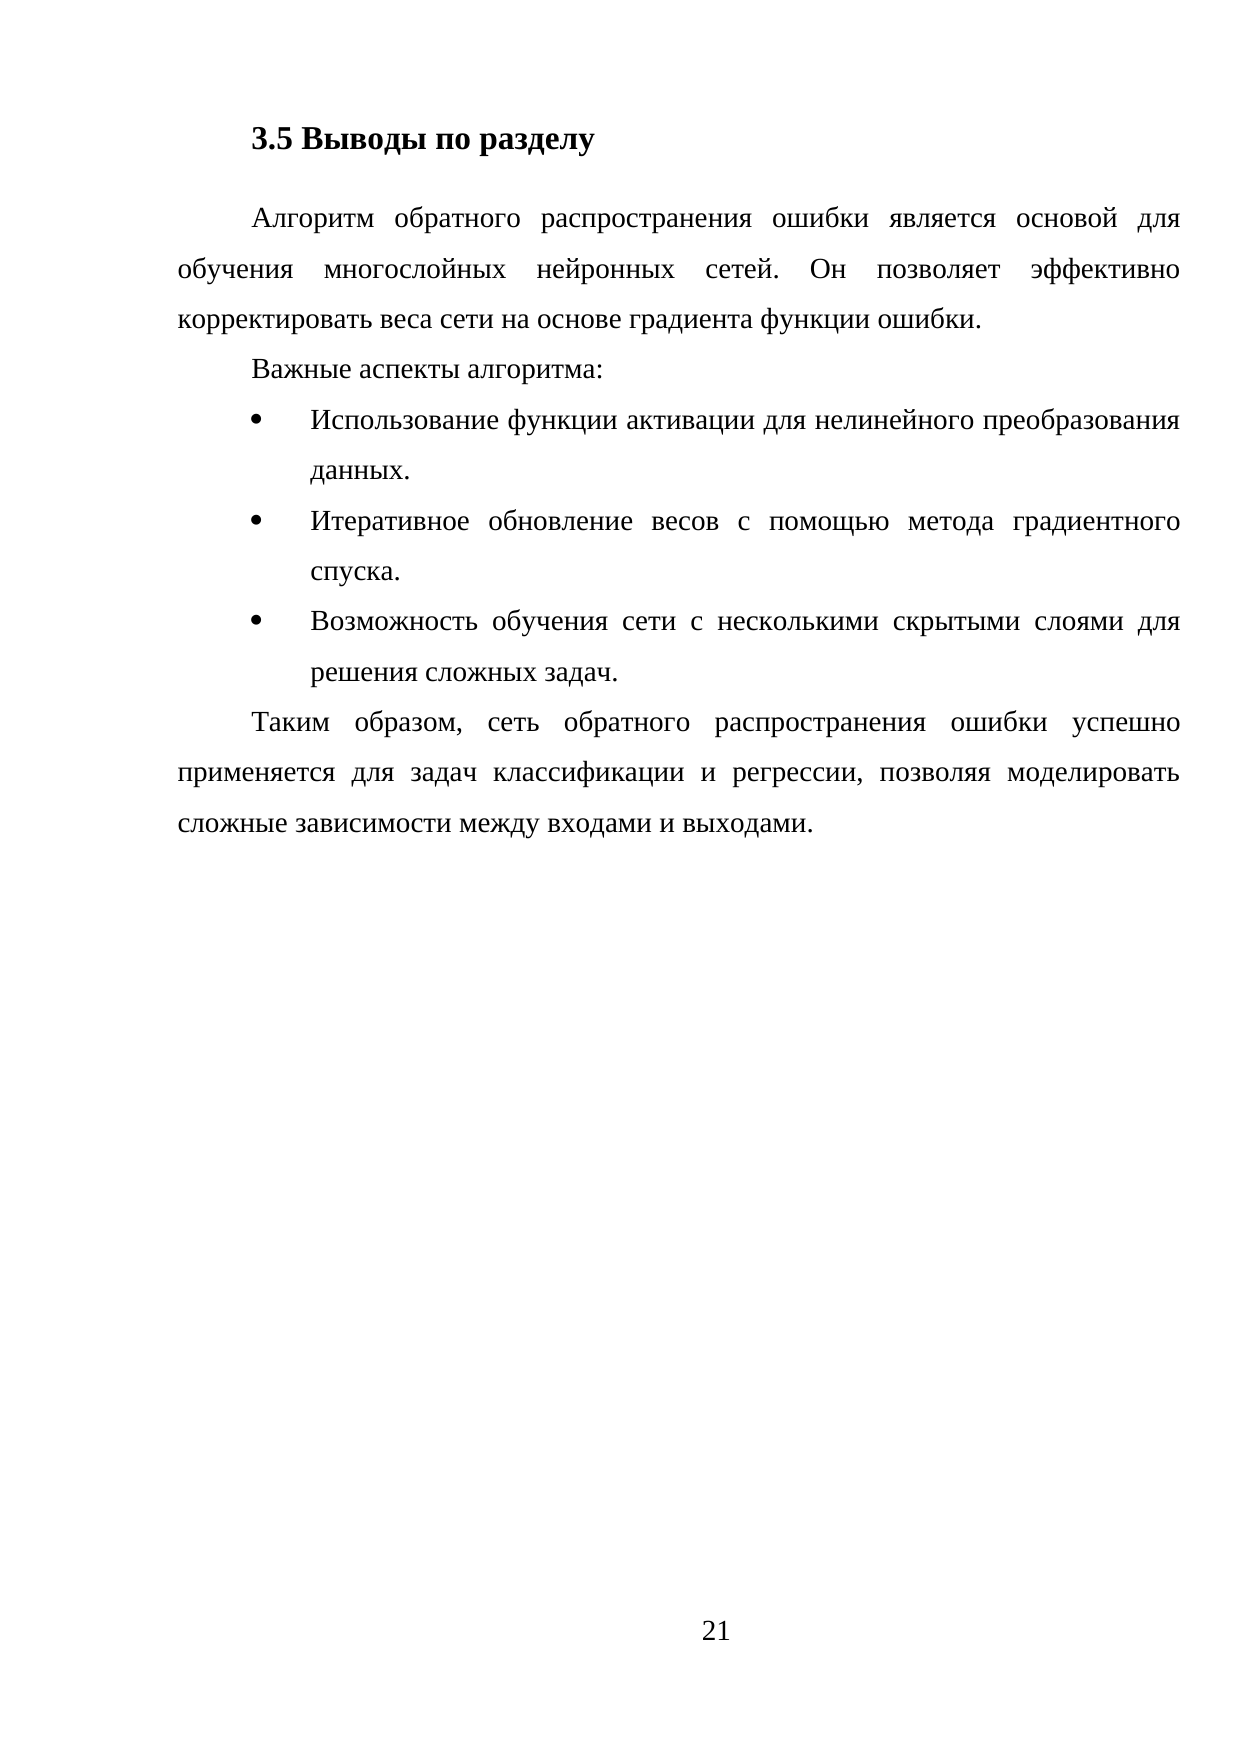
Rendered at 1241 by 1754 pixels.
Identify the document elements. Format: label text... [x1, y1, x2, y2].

text Важные аспекты алгоритма: [177, 352, 1181, 385]
subtitle 3.5 Выводы по разделу [177, 118, 1181, 156]
text Таким образом, сеть обратного распространения ошибки успешно применяется для задач классификации и регрессии, позволяя моделировать сложные зависимости между входами и выходами. [177, 704, 1181, 838]
text Возможность обучения сети с несколькими скрытыми слоями для решения сложных задач. [251, 603, 1181, 687]
text Итеративное обновление весов с помощью метода градиентного спуска. [251, 503, 1181, 587]
text Алгоритм обратного распространения ошибки является основой для обучения многослойных нейронных сетей. Он позволяет эффективно корректировать веса сети на основе градиента функции ошибки. [177, 201, 1181, 335]
text Использование функции активации для нелинейного преобразования данных. [251, 402, 1181, 486]
